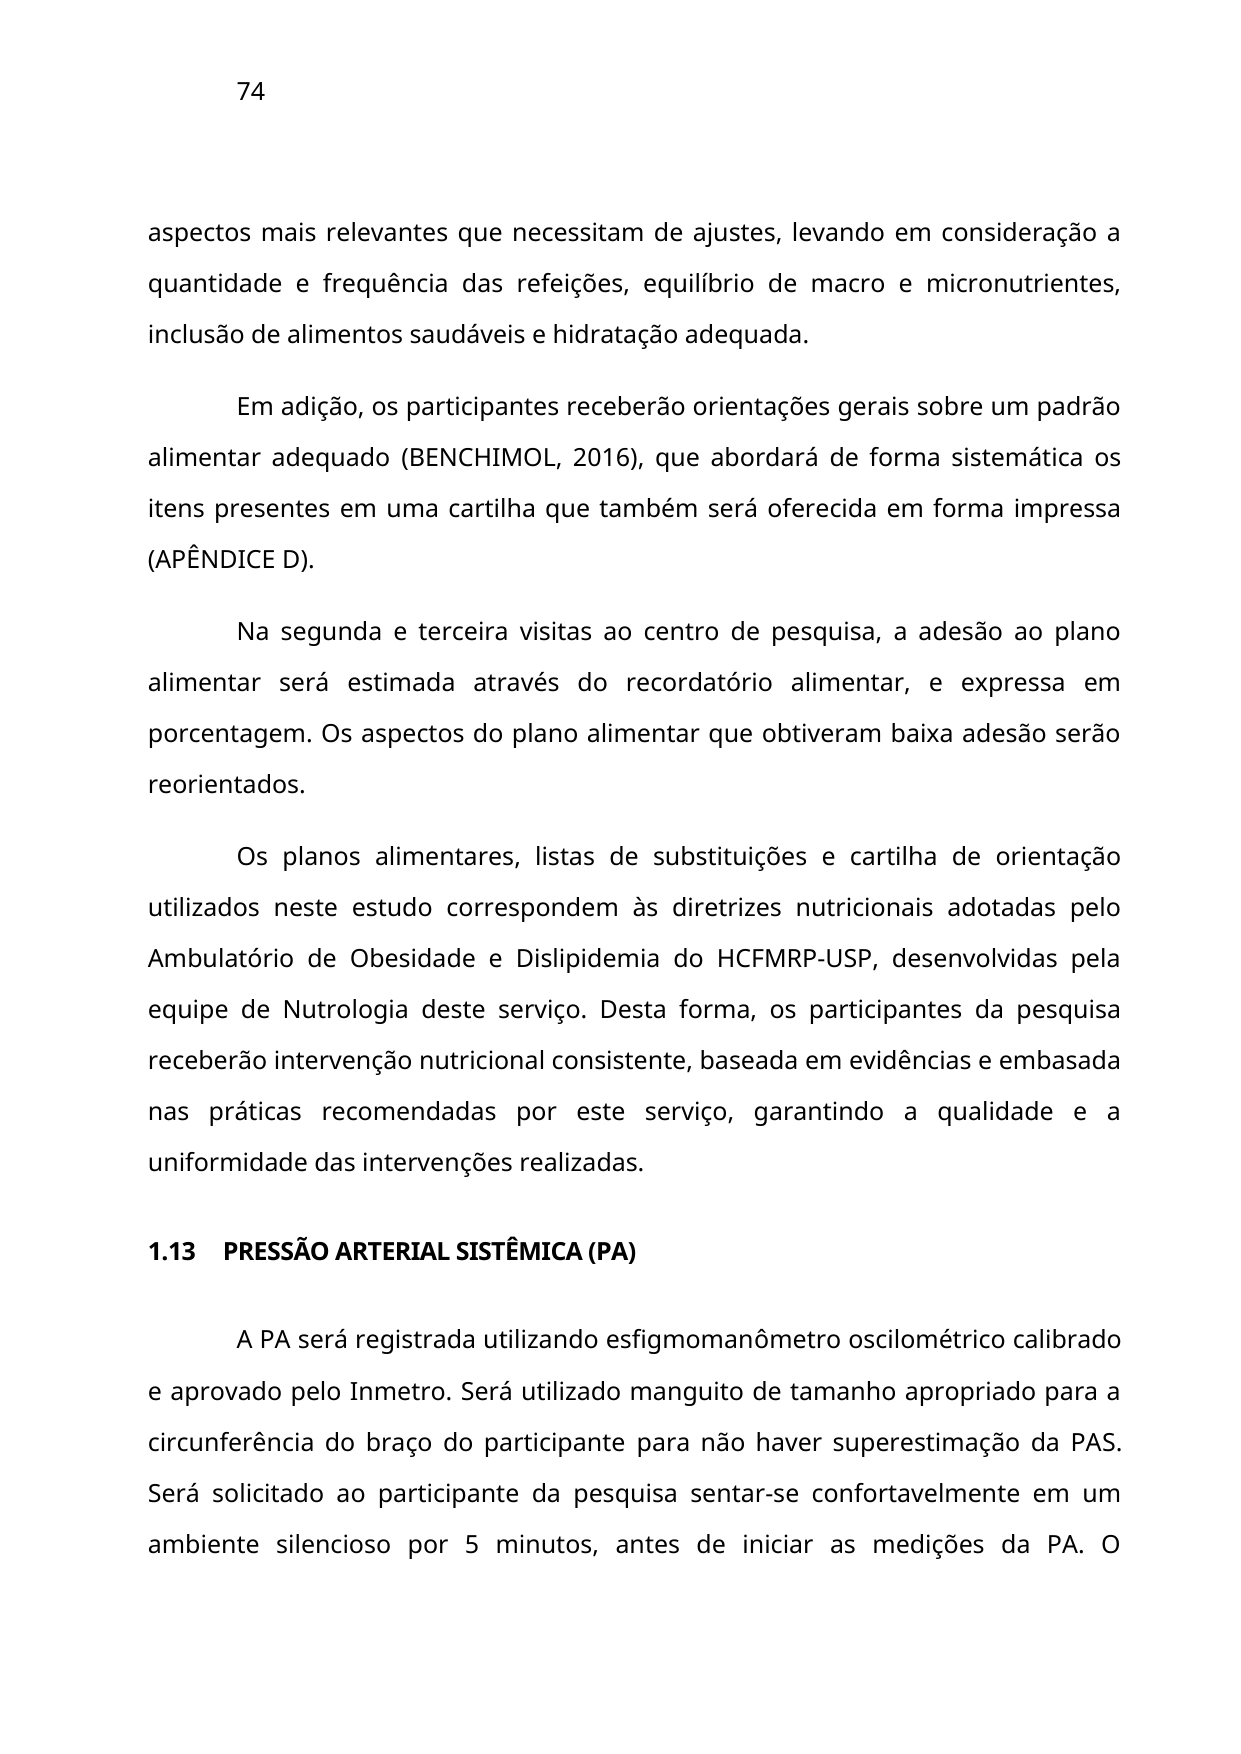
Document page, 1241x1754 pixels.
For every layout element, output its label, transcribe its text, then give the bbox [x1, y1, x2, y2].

subtitle Pressão arterial sistêmica (pa) [148, 1234, 1122, 1268]
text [148, 1322, 1122, 1560]
text Na segunda e terceira visitas ao centro de pesquisa, a adesão ao plano alimentar será estimada através do recordatório alimentar, e expressa em porcentagem. Os aspectos do plano alimentar que obtiveram baixa adesão serão reorientados. [148, 614, 1122, 801]
text Em adição, os participantes receberão orientações gerais sobre um padrão alimentar adequado , que abordará de forma sistemática os itens presentes em uma cartilha que também será oferecida em forma impressa (APÊNDICE D). [148, 389, 1122, 576]
text Os planos alimentares, listas de substituições e cartilha de orientação utilizados neste estudo correspondem às diretrizes nutricionais adotadas pelo Ambulatório de Obesidade e Dislipidemia do HCFMRP-USP, desenvolvidas pela equipe de Nutrologia deste serviço. Desta forma, os participantes da pesquisa receberão intervenção nutricional consistente, baseada em evidências e embasada nas práticas recomendadas por este serviço, garantindo a qualidade e a uniformidade das intervenções realizadas. [148, 839, 1122, 1179]
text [148, 215, 1122, 351]
